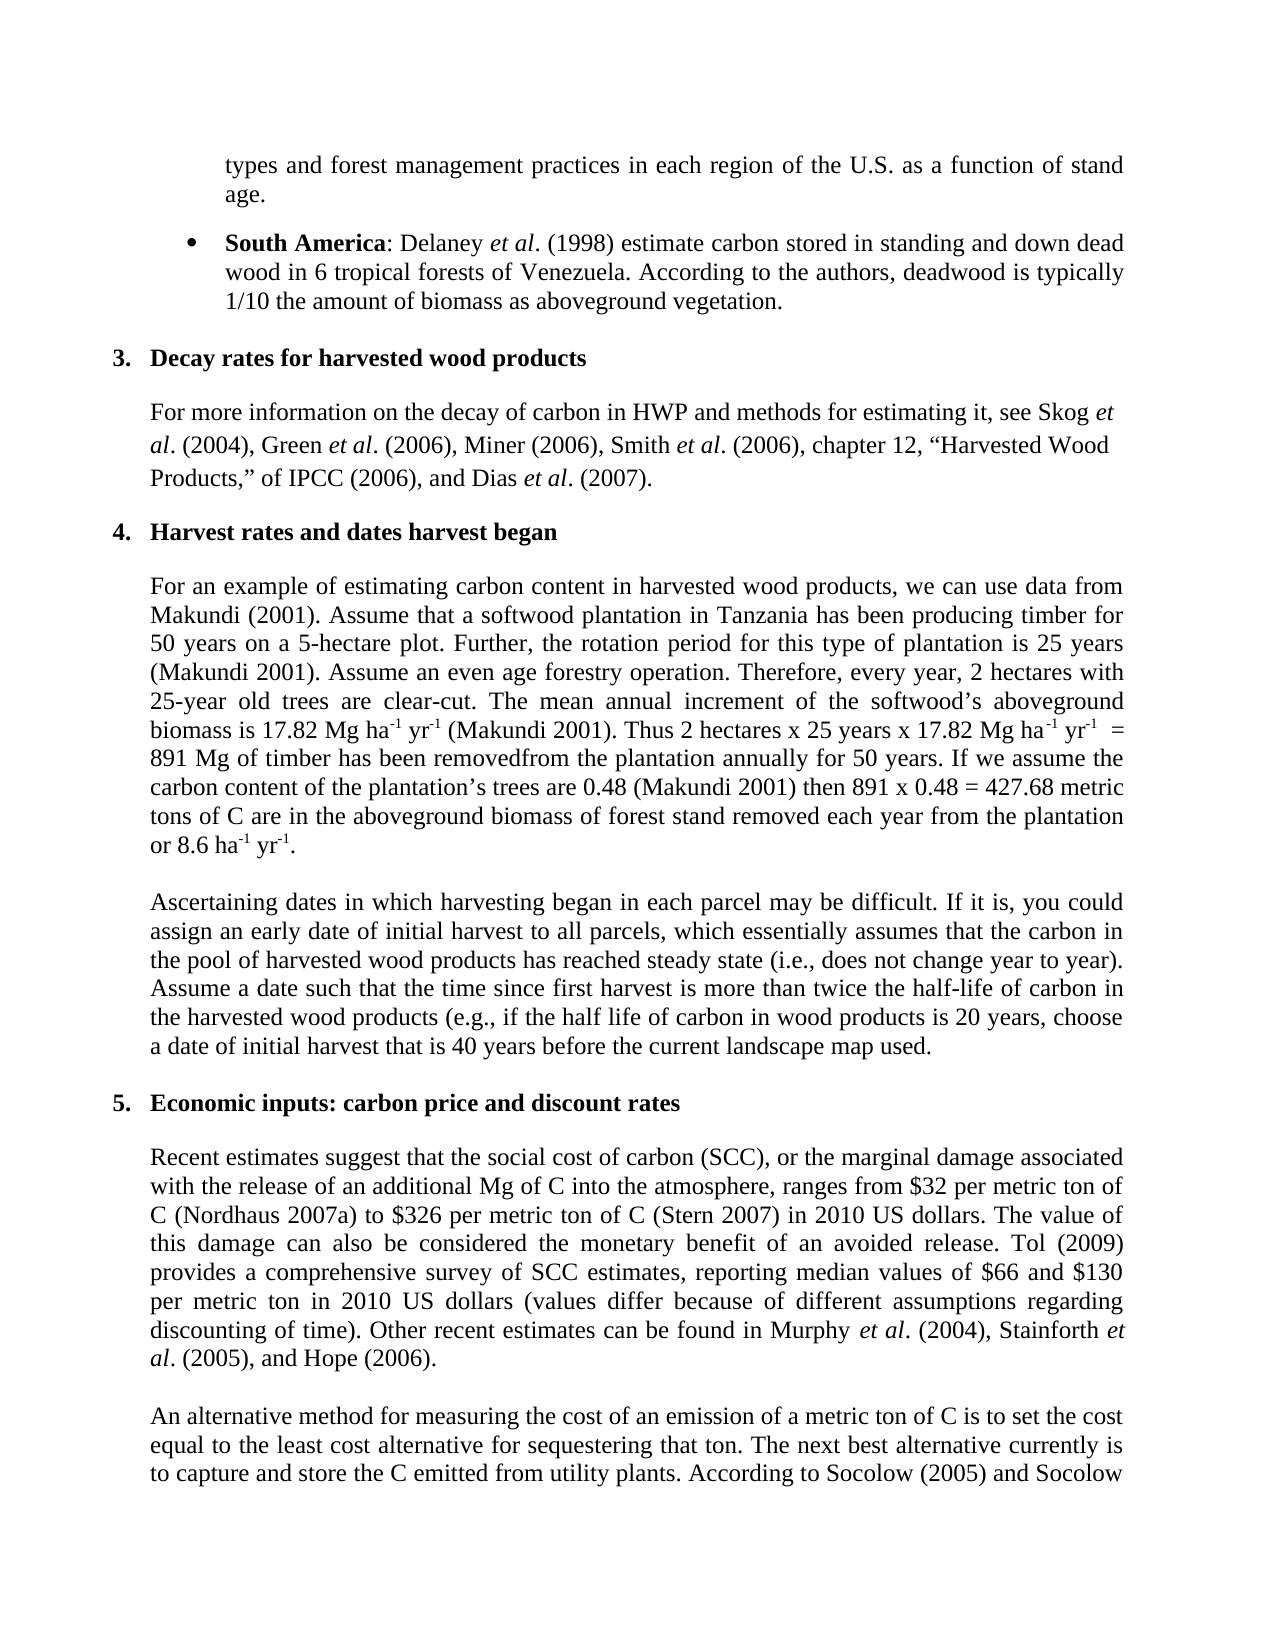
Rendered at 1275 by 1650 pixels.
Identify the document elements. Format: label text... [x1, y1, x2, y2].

text Ascertaining dates in which harvesting began in each parcel may be difficult. If it is, you could assign an early date of initial harvest to all parcels, which essentially assumes that the carbon in the pool of harvested wood products has reached steady state (i.e., does not change year to year). Assume a date such that the time since first harvest is more than twice the half-life of carbon in the harvested wood products (e.g., if the half life of carbon in wood products is 20 years, choose a date of initial harvest that is 40 years before the current landscape map used. [150, 887, 1125, 1060]
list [187, 150, 1125, 207]
list Harvest rates and dates harvest began [112, 517, 1125, 546]
text For an example of estimating carbon content in harvested wood products, we can use data from Makundi (2001). Assume that a softwood plantation in Tanzania has been producing timber for 50 years on a 5-hectare plot. Further, the rotation period for this type of plantation is 25 years (Makundi 2001). Assume an even age forestry operation. Therefore, every year, 2 hectares with 25-year old trees are clear-cut. The mean annual increment of the softwood’s aboveground biomass is 17.82 Mg ha-1 yr-1 (Makundi 2001). Thus 2 hectares x 25 years x 17.82 Mg ha-1 yr-1 = 891 Mg of timber has been removedfrom the plantation annually for 50 years. If we assume the carbon content of the plantation’s trees are 0.48 (Makundi 2001) then 891 x 0.48 = 427.68 metric tons of C are in the aboveground biomass of forest stand removed each year from the plantation or 8.6 ha-1 yr-1. [150, 571, 1125, 858]
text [150, 1401, 1125, 1487]
list Economic inputs: carbon price and discount rates [112, 1088, 1125, 1117]
list South America: Delaney et al. (1998) estimate carbon stored in standing and down dead wood in 6 tropical forests of Venezuela. According to the authors, deadwood is typically 1/10 the amount of biomass as aboveground vegetation. [187, 228, 1125, 314]
text Recent estimates suggest that the social cost of carbon (SCC), or the marginal damage associated with the release of an additional Mg of C into the atmosphere, ranges from $32 per metric ton of C (Nordhaus 2007a) to $326 per metric ton of C (Stern 2007) in 2010 US dollars. The value of this damage can also be considered the monetary benefit of an avoided release. Tol (2009) provides a comprehensive survey of SCC estimates, reporting median values of $66 and $130 per metric ton in 2010 US dollars (values differ because of different assumptions regarding discounting of time). Other recent estimates can be found in Murphy et al. (2004), Stainforth et al. (2005), and Hope (2006). [150, 1142, 1125, 1372]
list Decay rates for harvested wood products [112, 343, 1125, 372]
text For more information on the decay of carbon in HWP and methods for estimating it, see Skog et al. (2004), Green et al. (2006), Miner (2006), Smith et al. (2006), chapter 12, “Harvested Wood Products,” of IPCC (2006), and Dias et al. (2007). [112, 397, 1125, 492]
